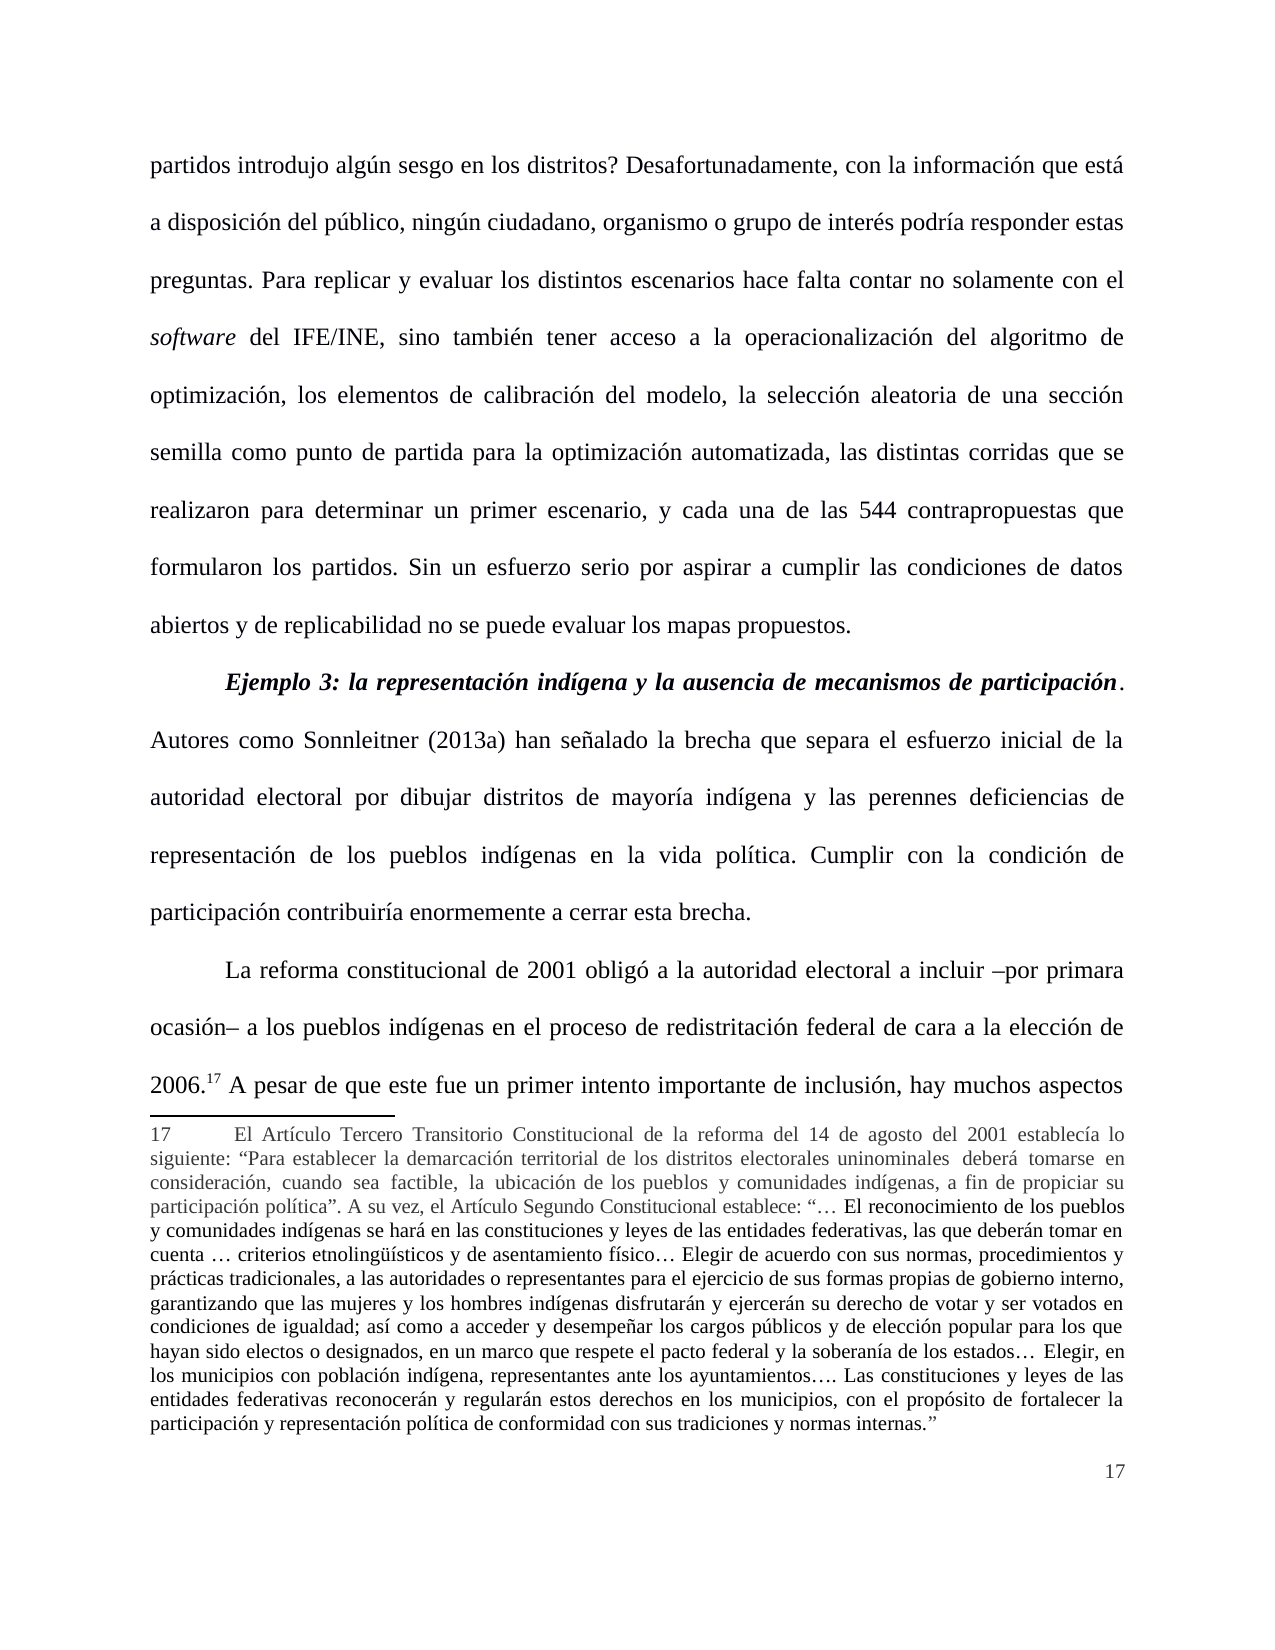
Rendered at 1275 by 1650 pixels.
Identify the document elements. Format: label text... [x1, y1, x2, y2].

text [150, 150, 1125, 639]
text Ejemplo 3: la representación indígena y la ausencia de mecanismos de participación. Autores como Sonnleitner (2013a) han señalado la brecha que separa el esfuerzo inicial de la autoridad electoral por dibujar distritos de mayoría indígena y las perennes deficiencias de representación de los pueblos indígenas en la vida política. Cumplir con la condición de participación contribuiría enormemente a cerrar esta brecha. [150, 667, 1125, 926]
text La reforma constitucional de 2001 obligó a la autoridad electoral a incluir –por primara ocasión– a los pueblos indígenas en el proceso de redistritación federal de cara a la elección de 2006. A pesar de que este fue un primer intento importante de inclusión, hay muchos aspectos que todavía pueden mejorar para fortalecer la representación política de este grupo en la esfera pública. Agrupar a los pueblos indígenas –como lo hace el IFE/INE– por su denominación censal durante la redistritación, sin tomar en cuenta las diferencias comunitarias o incentivar su participación, no garantiza que dichas comunidades tengan acceso a la representación política o que el vínculo entre representantes y representados sea más estrecho. [150, 955, 1125, 1099]
